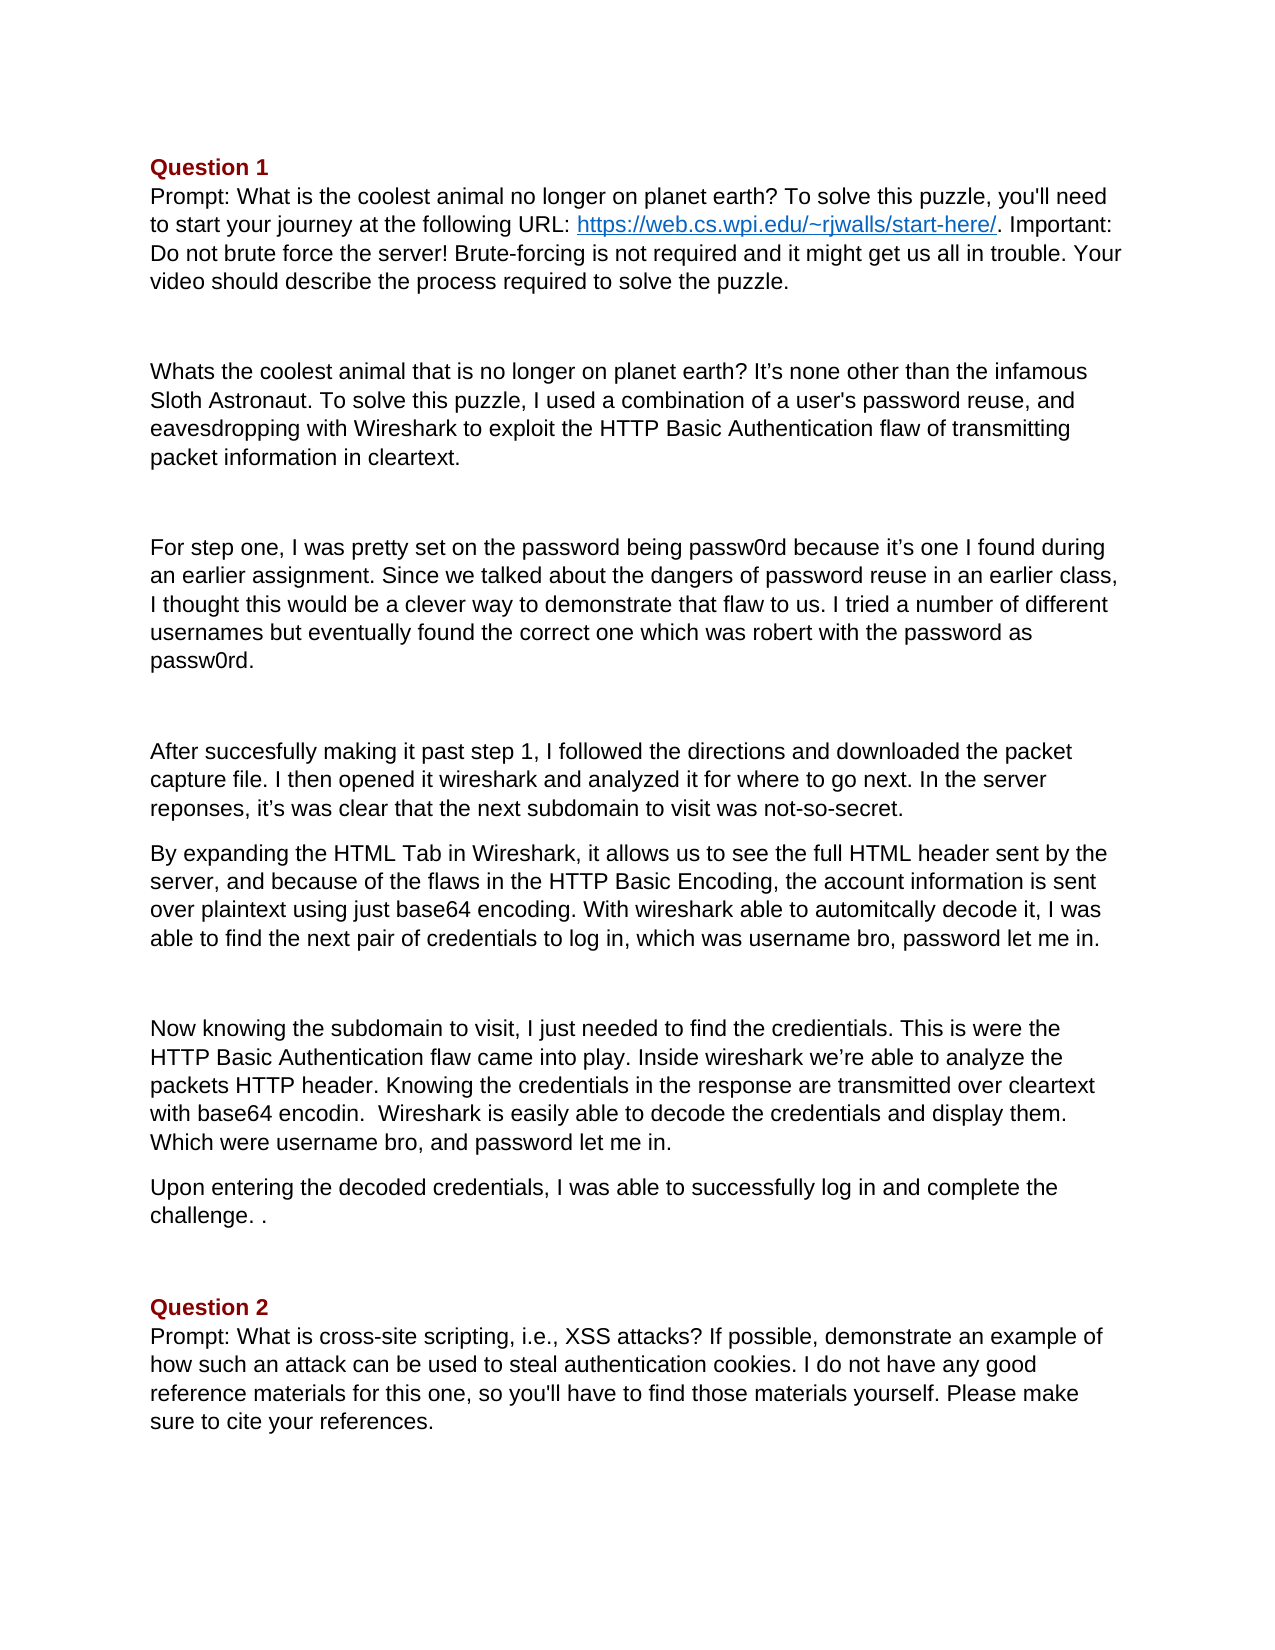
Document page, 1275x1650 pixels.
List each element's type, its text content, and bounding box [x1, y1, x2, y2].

text For step one, I was pretty set on the password being passw0rd because it’s one I found during an earlier assignment. Since we talked about the dangers of password reuse in an earlier class, I thought this would be a clever way to demonstrate that flaw to us. I tried a number of different usernames but eventually found the correct one which was robert with the password as passw0rd. [150, 534, 1125, 674]
text Now knowing the subdomain to visit, I just needed to find the credientials. This is were the HTTP Basic Authentication flaw came into play. Inside wireshark we’re able to analyze the packets HTTP header. Knowing the credentials in the response are transmitted over cleartext with base64 encodin. Wireshark is easily able to decode the credentials and display them. Which were username bro, and password let me in. [150, 1015, 1125, 1155]
text Whats the coolest animal that is no longer on planet earth? It’s none other than the infamous Sloth Astronaut. To solve this puzzle, I used a combination of a user's password reuse, and eavesdropping with Wireshark to exploit the HTTP Basic Authentication flaw of transmitting packet information in cleartext. [150, 358, 1125, 470]
subtitle Question 2 [150, 1294, 1125, 1321]
text Prompt: What is cross-site scripting, i.e., XSS attacks? If possible, demonstrate an example of how such an attack can be used to steal authentication cookies. I do not have any good reference materials for this one, so you'll have to find those materials yourself. Please make sure to cite your references. [150, 1323, 1125, 1434]
text After succesfully making it past step 1, I followed the directions and downloaded the packet capture file. I then opened it wireshark and analyzed it for where to go next. In the server reponses, it’s was clear that the next subdomain to visit was not-so-secret. [150, 738, 1125, 821]
text Upon entering the decoded credentials, I was able to successfully log in and complete the challenge. . [150, 1174, 1125, 1229]
text Prompt: What is the coolest animal no longer on planet earth? To solve this puzzle, you'll need to start your journey at the following URL: https://web.cs.wpi.edu/~rjwalls/start-here/. Important: Do not brute force the server! Brute-forcing is not required and it might get us all in trouble. Your video should describe the process required to solve the puzzle. [150, 183, 1125, 294]
text By expanding the HTML Tab in Wireshark, it allows us to see the full HTML header sent by the server, and because of the flaws in the HTTP Basic Encoding, the account information is sent over plaintext using just base64 encoding. With wireshark able to automitcally decode it, I was able to find the next pair of credentials to log in, which was username bro, password let me in. [150, 839, 1125, 951]
subtitle Question 1 [150, 154, 1125, 181]
